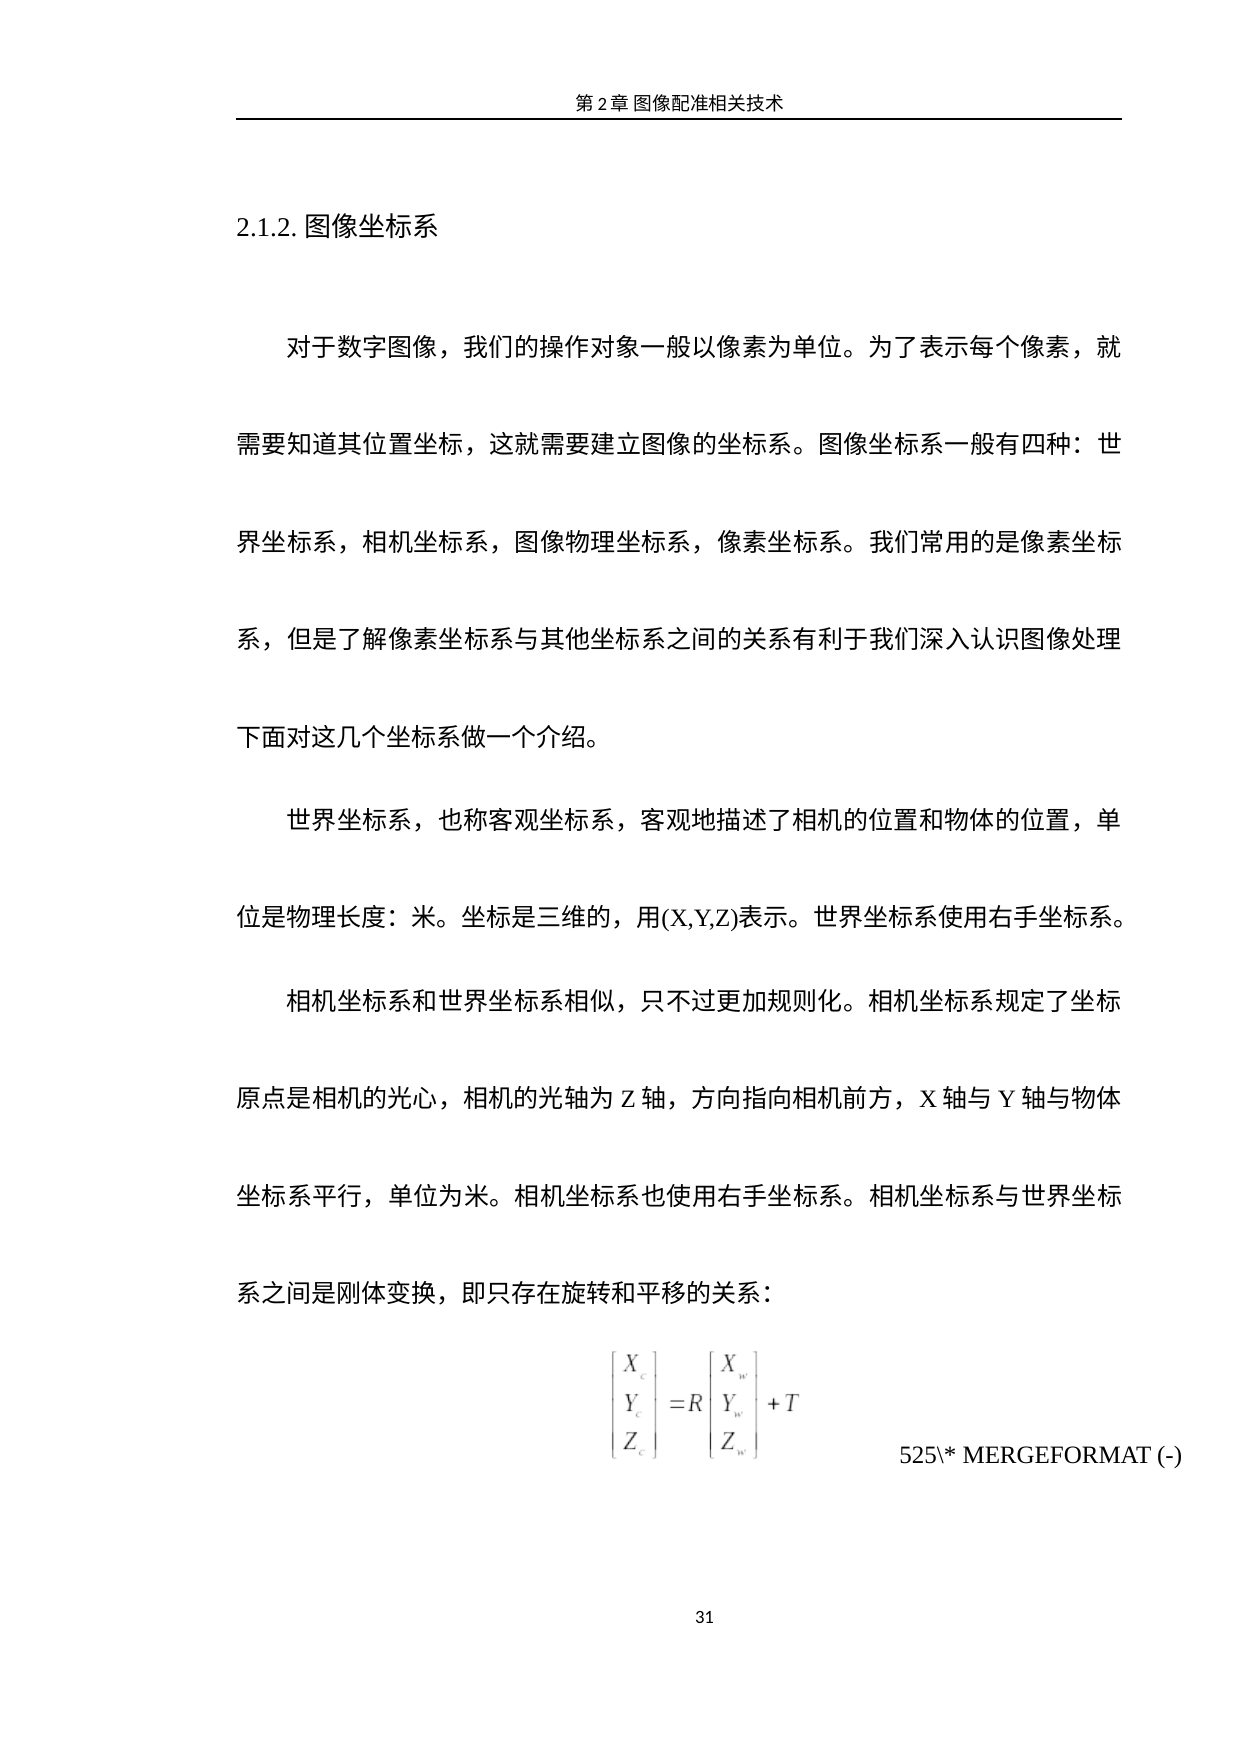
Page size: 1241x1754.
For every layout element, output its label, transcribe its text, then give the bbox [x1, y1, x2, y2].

text 世界坐标系，也称客观坐标系，客观地描述了相机的位置和物体的位置，单位是物理长度：米。坐标是三维的，用(X,Y,Z)表示。世界坐标系使用右手坐标系。 [236, 786, 1122, 948]
text 相机坐标系和世界坐标系相似，只不过更加规则化。相机坐标系规定了坐标原点是相机的光心，相机的光轴为Z轴，方向指向相机前方，X轴与Y轴与物体坐标系平行，单位为米。相机坐标系也使用右手坐标系。相机坐标系与世界坐标系之间是刚体变换，即只存在旋转和平移的关系： [236, 967, 1122, 1324]
text 对于数字图像，我们的操作对象一般以像素为单位。为了表示每个像素，就需要知道其位置坐标，这就需要建立图像的坐标系。图像坐标系一般有四种：世界坐标系，相机坐标系，图像物理坐标系，像素坐标系。我们常用的是像素坐标系，但是了解像素坐标系与其他坐标系之间的关系有利于我们深入认识图像处理。下面对这几个坐标系做一个介绍。 [236, 313, 1122, 768]
subtitle 2.1.2. 图像坐标系 [236, 192, 1122, 257]
